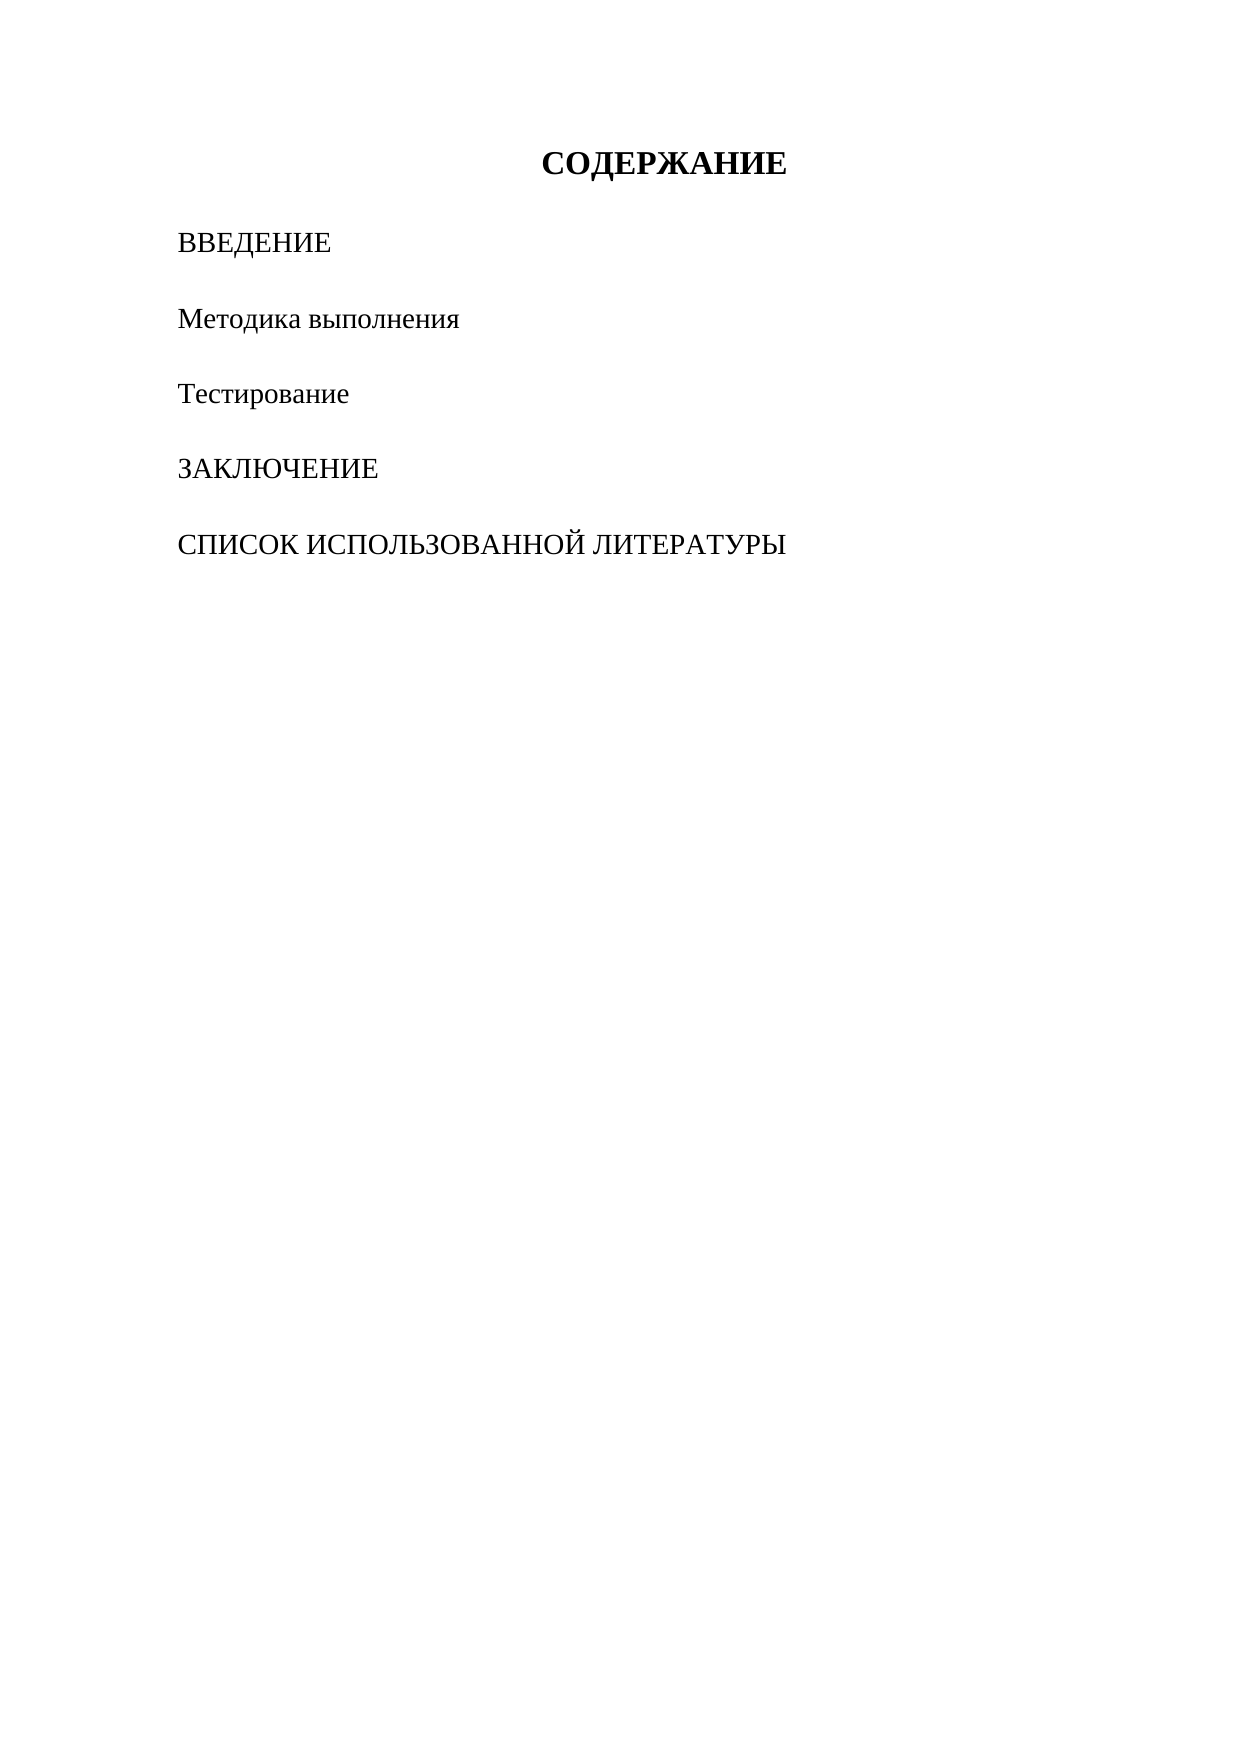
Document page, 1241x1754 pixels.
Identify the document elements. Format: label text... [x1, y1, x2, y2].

text ЗАКЛЮЧЕНИЕ [177, 452, 1152, 485]
text ВВЕДЕНИЕ [177, 226, 1152, 259]
text СПИСОК ИСПОЛЬЗОВАННОЙ ЛИТЕРАТУРЫ [177, 527, 1152, 560]
text Тестирование [177, 376, 1152, 410]
text Методика выполнения [177, 301, 1152, 334]
text СОДЕРЖАНИЕ [177, 143, 1152, 181]
